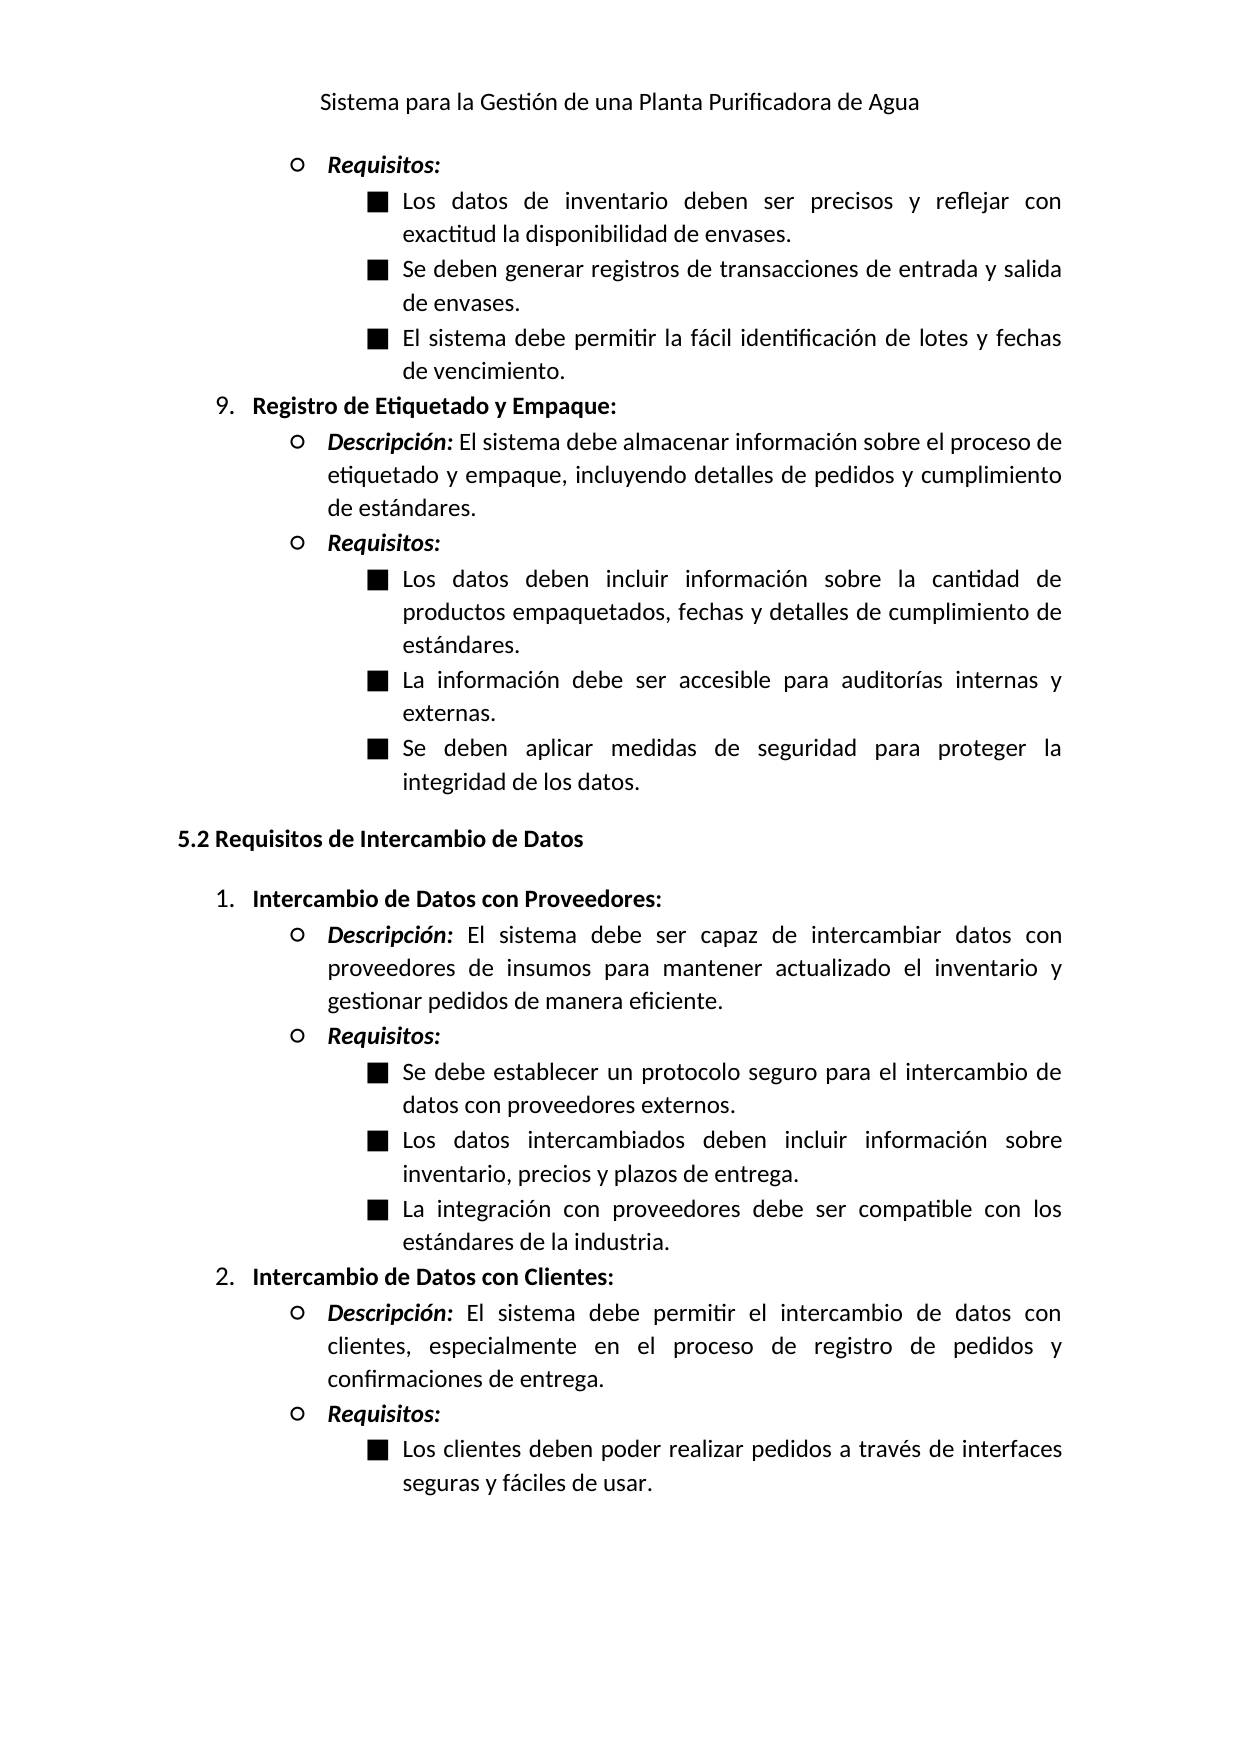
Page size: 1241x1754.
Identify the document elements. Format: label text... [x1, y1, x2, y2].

list Requisitos: [290, 525, 1063, 558]
text 5.2 Requisitos de Intercambio de Datos [177, 824, 1063, 854]
list Los datos de inventario deben ser precisos y reflejar con exactitud la disponibilidad de envases. [365, 183, 1063, 249]
list La integración con proveedores debe ser compatible con los estándares de la industria. [365, 1191, 1063, 1257]
list Intercambio de Datos con Proveedores: [215, 882, 1063, 914]
list Descripción: El sistema debe almacenar información sobre el proceso de etiquetado y empaque, incluyendo detalles de pedidos y cumplimiento de estándares. [290, 424, 1063, 523]
list Registro de Etiquetado y Empaque: [215, 388, 1063, 421]
list Se debe establecer un protocolo seguro para el intercambio de datos con proveedores externos. [365, 1054, 1063, 1120]
list El sistema debe permitir la fácil identificación de lotes y fechas de vencimiento. [365, 320, 1063, 386]
list Los datos intercambiados deben incluir información sobre inventario, precios y plazos de entrega. [365, 1122, 1063, 1188]
list Requisitos: [290, 148, 1063, 181]
list Los datos deben incluir información sobre la cantidad de productos empaquetados, fechas y detalles de cumplimiento de estándares. [365, 561, 1063, 659]
list Requisitos: [290, 1396, 1063, 1429]
list Requisitos: [290, 1018, 1063, 1051]
list Se deben aplicar medidas de seguridad para proteger la integridad de los datos. [365, 730, 1063, 796]
list Intercambio de Datos con Clientes: [215, 1259, 1063, 1292]
list Descripción: El sistema debe ser capaz de intercambiar datos con proveedores de insumos para mantener actualizado el inventario y gestionar pedidos de manera eficiente. [290, 917, 1063, 1016]
list Los clientes deben poder realizar pedidos a través de interfaces seguras y fáciles de usar. [365, 1432, 1063, 1497]
list Se deben generar registros de transacciones de entrada y salida de envases. [365, 252, 1063, 317]
list La información debe ser accesible para auditorías internas y externas. [365, 662, 1063, 728]
list Descripción: El sistema debe permitir el intercambio de datos con clientes, especialmente en el proceso de registro de pedidos y confirmaciones de entrega. [290, 1295, 1063, 1393]
